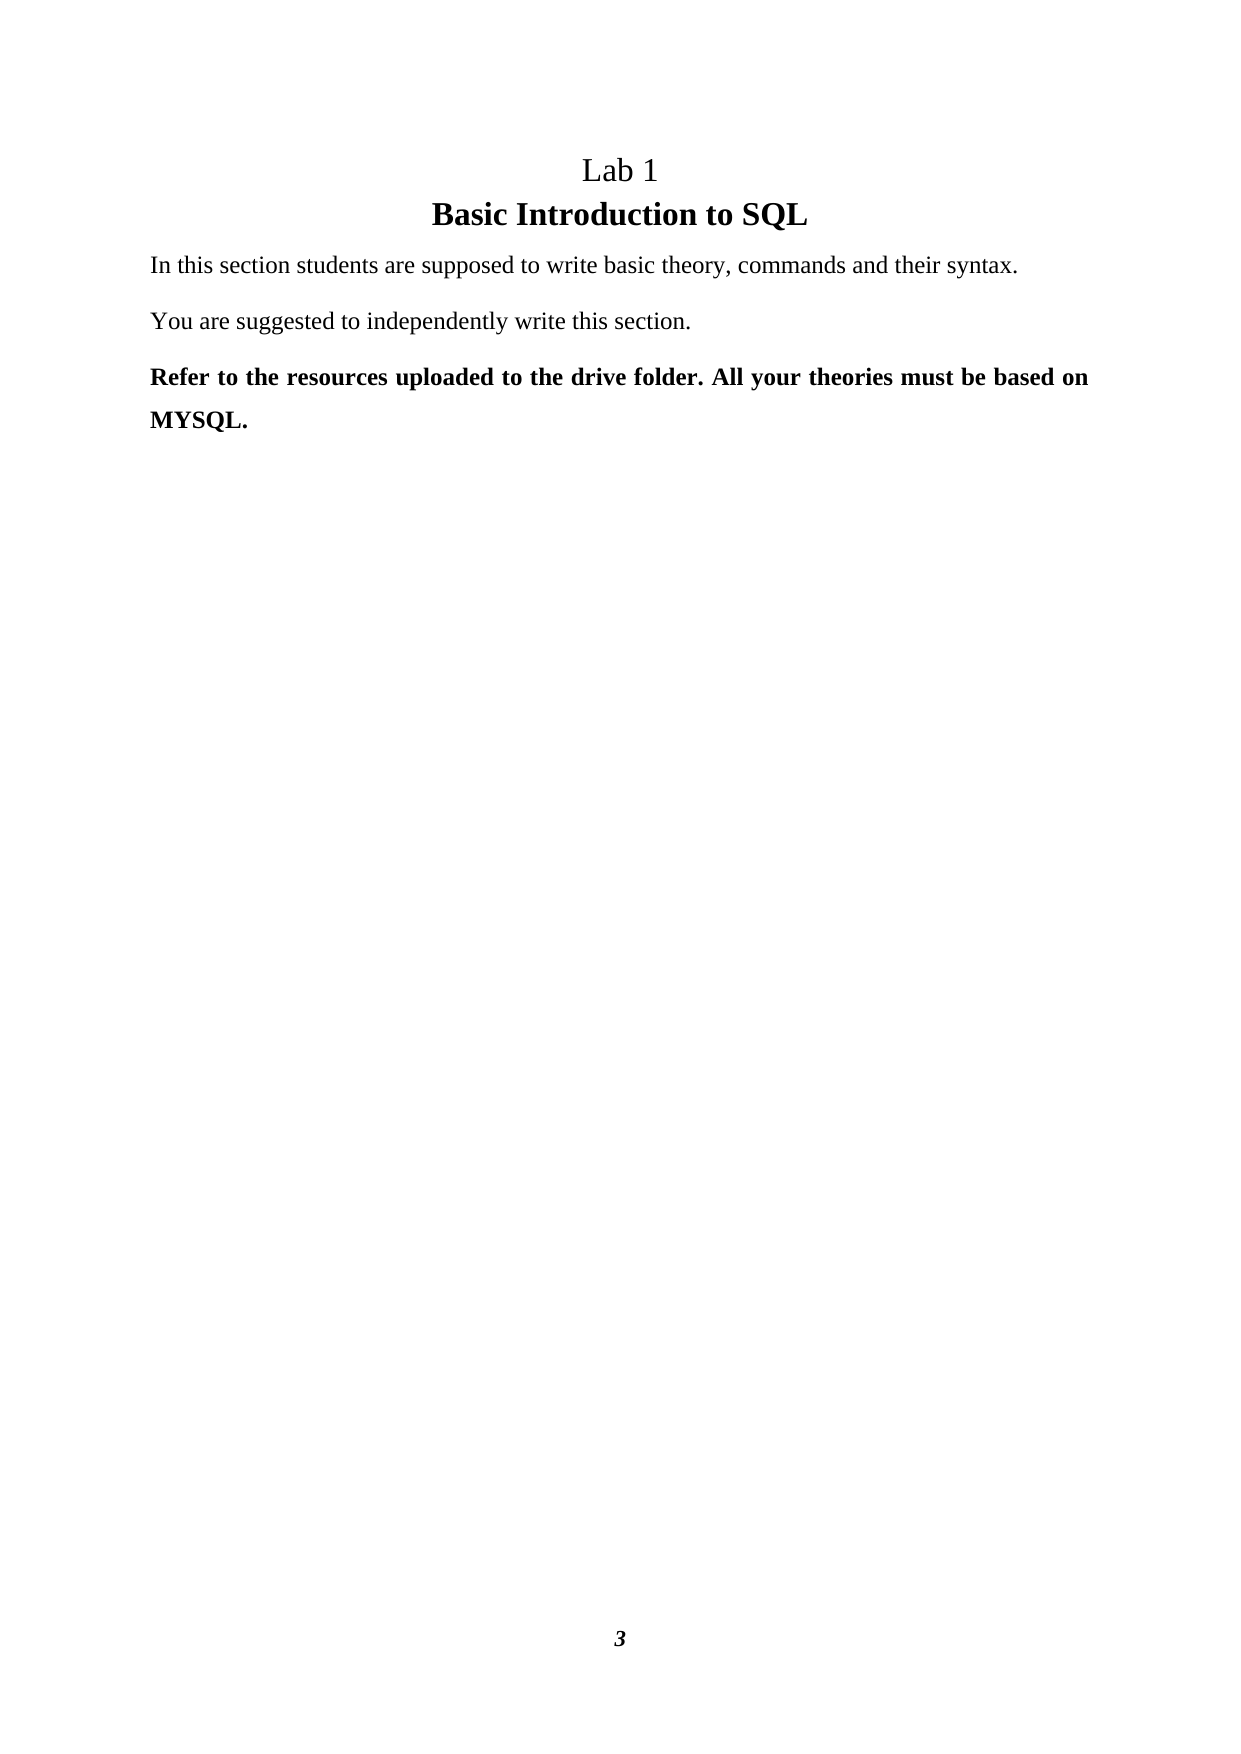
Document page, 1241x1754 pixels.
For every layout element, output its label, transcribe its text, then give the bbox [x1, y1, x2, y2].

text Lab 1 [150, 150, 1090, 188]
text You are suggested to independently write this section. [150, 306, 1090, 335]
text In this section students are supposed to write basic theory, commands and their syntax. [150, 251, 1090, 279]
text Basic Introduction to SQL [150, 194, 1090, 232]
text Refer to the resources uploaded to the drive folder. All your theories must be based on MYSQL. [150, 362, 1090, 434]
